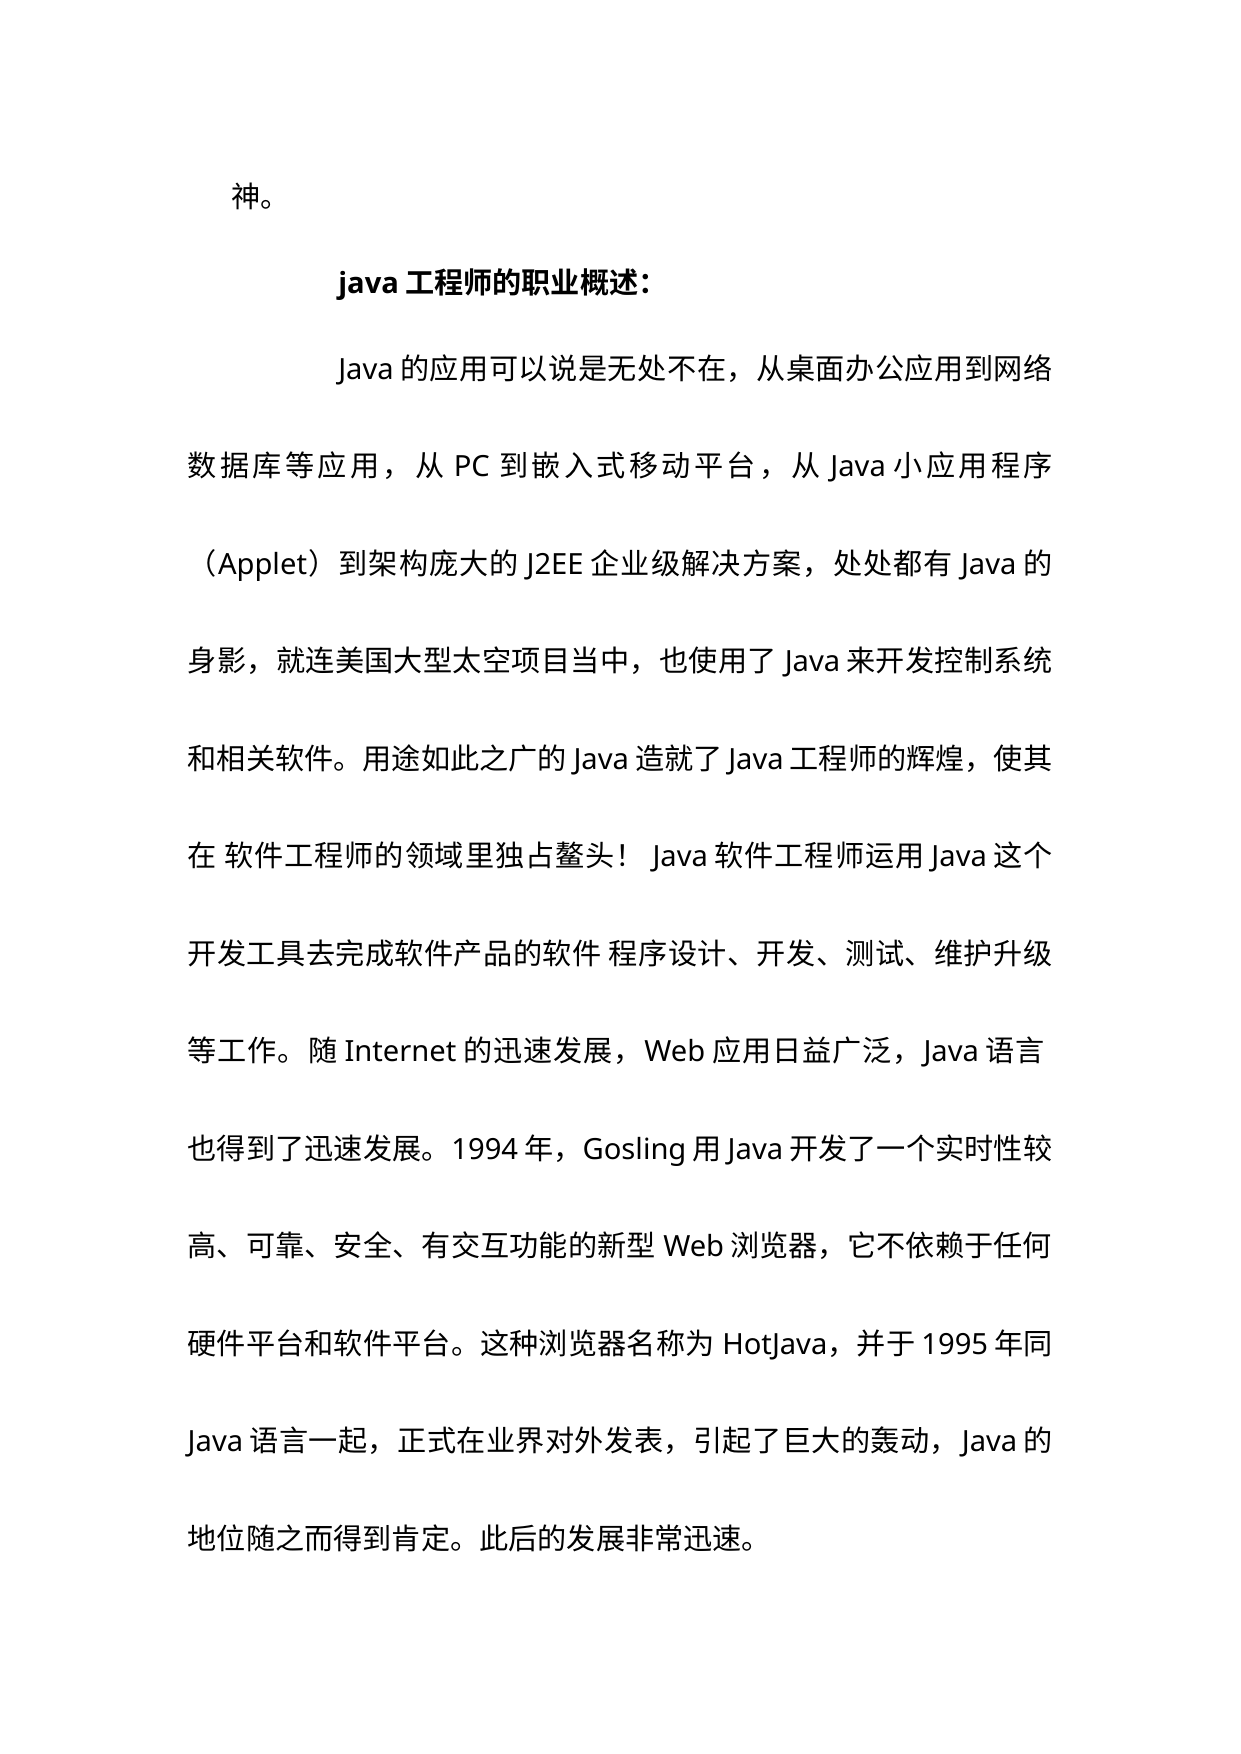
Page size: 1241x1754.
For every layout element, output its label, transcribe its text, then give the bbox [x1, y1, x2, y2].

text java工程师的职业概述： [187, 248, 1053, 313]
text Java的应用可以说是无处不在，从桌面办公应用到网络数据库等应用，从PC到嵌入式移动平台，从Java 小应用程序（Applet）到架构庞大的J2EE企业级解决方案，处处都有Java的身影，就连美国大型太空项目当中，也使用了Java来开发控制系统和相关软件。用途如此之广的Java造就了Java工程师的辉煌，使其在 软件工程师的领域里独占鳌头！ Java软件工程师运用Java这个开发工具去完成软件产品的软件 程序设计、开发、测试、维护升级等工作。随Internet的迅速发展，Web应用日益广泛，Java语言 也得到了迅速发展。1994年，Gosling用Java开发了一个实时性较高、可靠、安全、有交互功能的新型Web浏览器，它不依赖于任何硬件平台和软件平台。这种浏览器名称为HotJava，并于1995年同Java语言一起，正式在业界对外发表，引起了巨大的轰动，Java的地位随之而得到肯定。此后的发展非常迅速。 [187, 334, 1053, 1569]
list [187, 162, 1053, 227]
